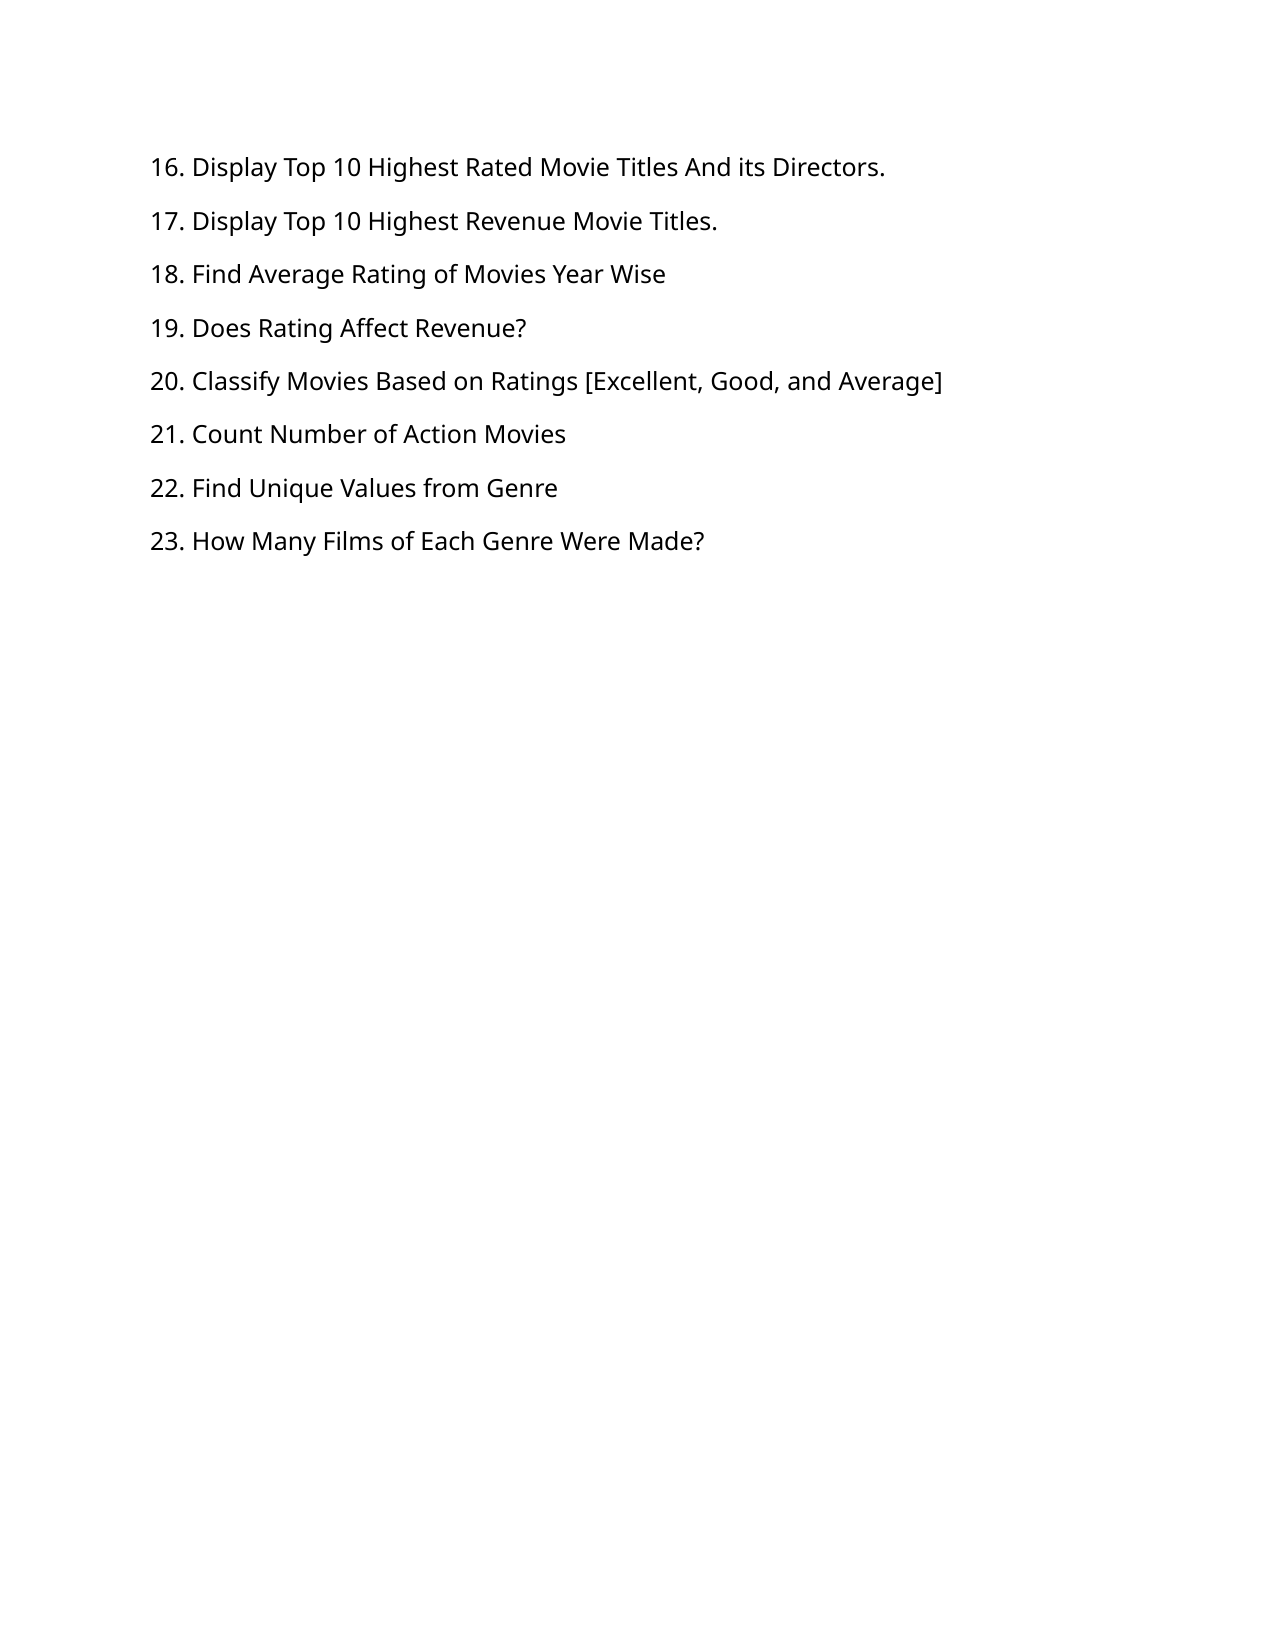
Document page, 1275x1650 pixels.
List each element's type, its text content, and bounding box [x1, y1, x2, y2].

text 17. Display Top 10 Highest Revenue Movie Titles. [150, 203, 1125, 237]
text 23. How Many Films of Each Genre Were Made? [150, 524, 1125, 558]
text 16. Display Top 10 Highest Rated Movie Titles And its Directors. [150, 150, 1125, 184]
text 19. Does Rating Affect Revenue? [150, 310, 1125, 344]
text 20. Classify Movies Based on Ratings [Excellent, Good, and Average] [150, 364, 1125, 398]
text 18. Find Average Rating of Movies Year Wise [150, 257, 1125, 291]
text 22. Find Unique Values from Genre [150, 471, 1125, 505]
text 21. Count Number of Action Movies [150, 417, 1125, 451]
